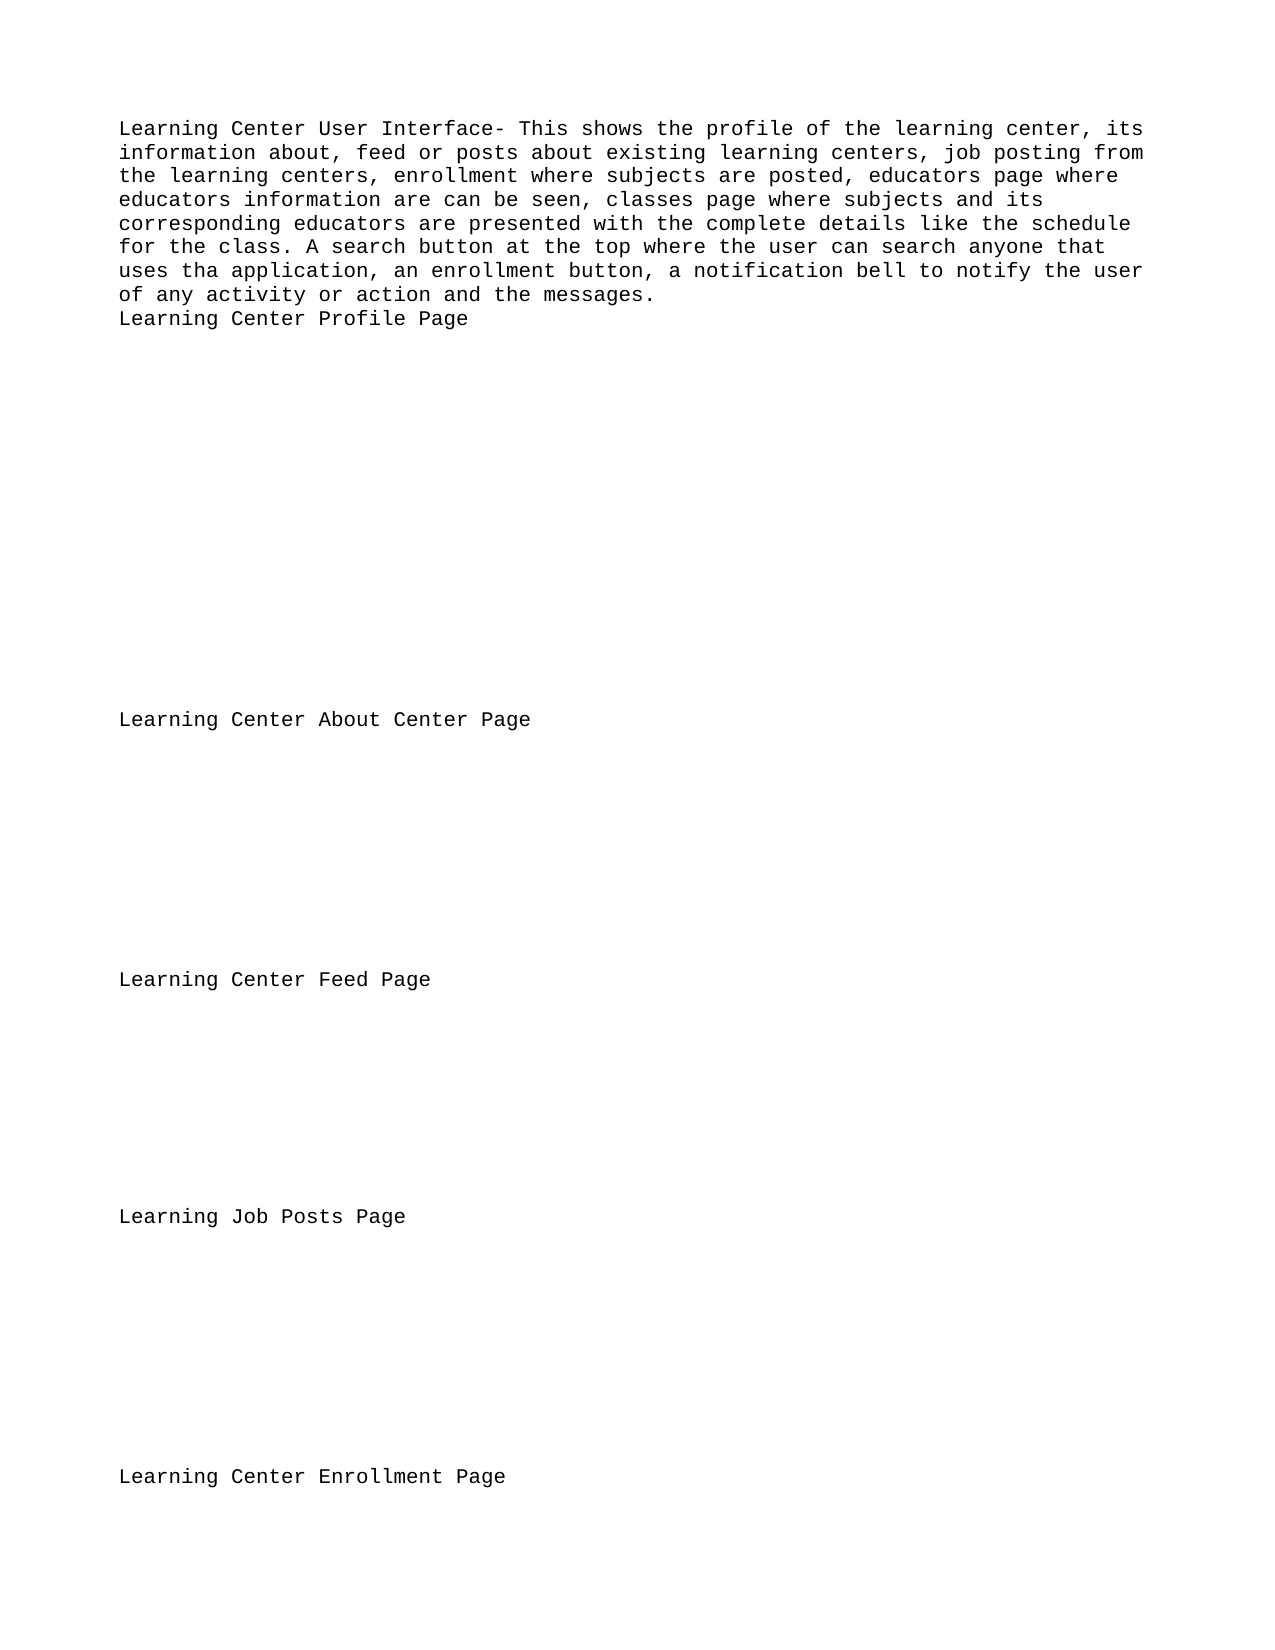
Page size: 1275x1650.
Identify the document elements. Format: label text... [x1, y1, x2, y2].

text Learning Center User Interface- This shows the profile of the learning center, its information about, feed or posts about existing learning centers, job posting from the learning centers, enrollment where subjects are posted, educators page where educators information are can be seen, classes page where subjects and its corresponding educators are presented with the complete details like the schedule for the class. A search button at the top where the user can search anyone that uses tha application, an enrollment button, a notification bell to notify the user of any activity or action and the messages. [118, 118, 1154, 307]
text Learning Center Enrollment Page [118, 1466, 1173, 1489]
text Learning Job Posts Page [118, 1206, 1173, 1229]
text Learning Center Feed Page [118, 969, 1173, 993]
text Learning Center Profile Page [118, 308, 1173, 331]
text Learning Center About Center Page [118, 709, 1173, 733]
